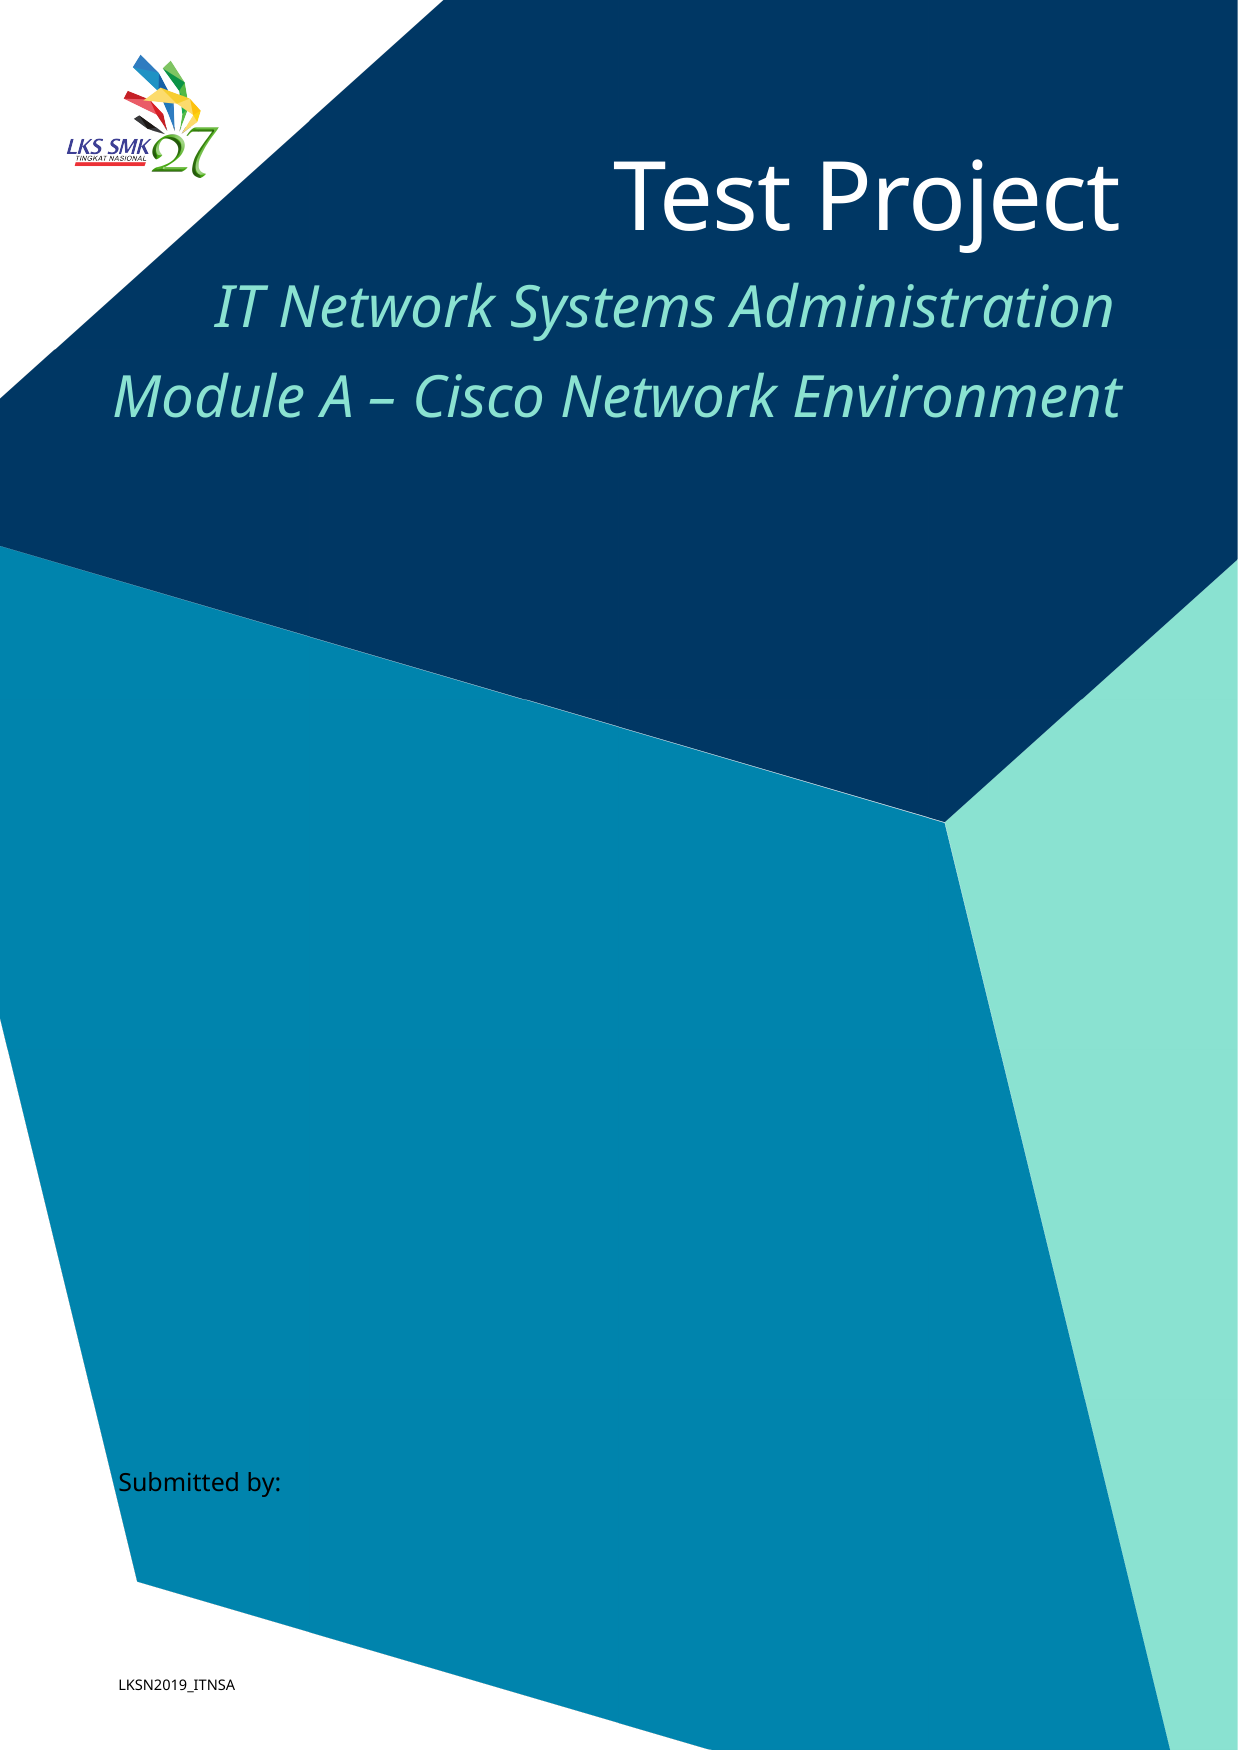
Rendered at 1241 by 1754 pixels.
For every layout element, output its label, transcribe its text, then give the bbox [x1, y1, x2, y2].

subtitle Module A – Cisco Network Environment [103, 365, 1122, 430]
title Test Project [103, 147, 1122, 251]
picture [0, 0, 1238, 1750]
subtitle IT Network Systems Administration [103, 276, 1122, 340]
text Submitted by: [118, 1465, 1122, 1499]
picture [0, 1024, 706, 1750]
